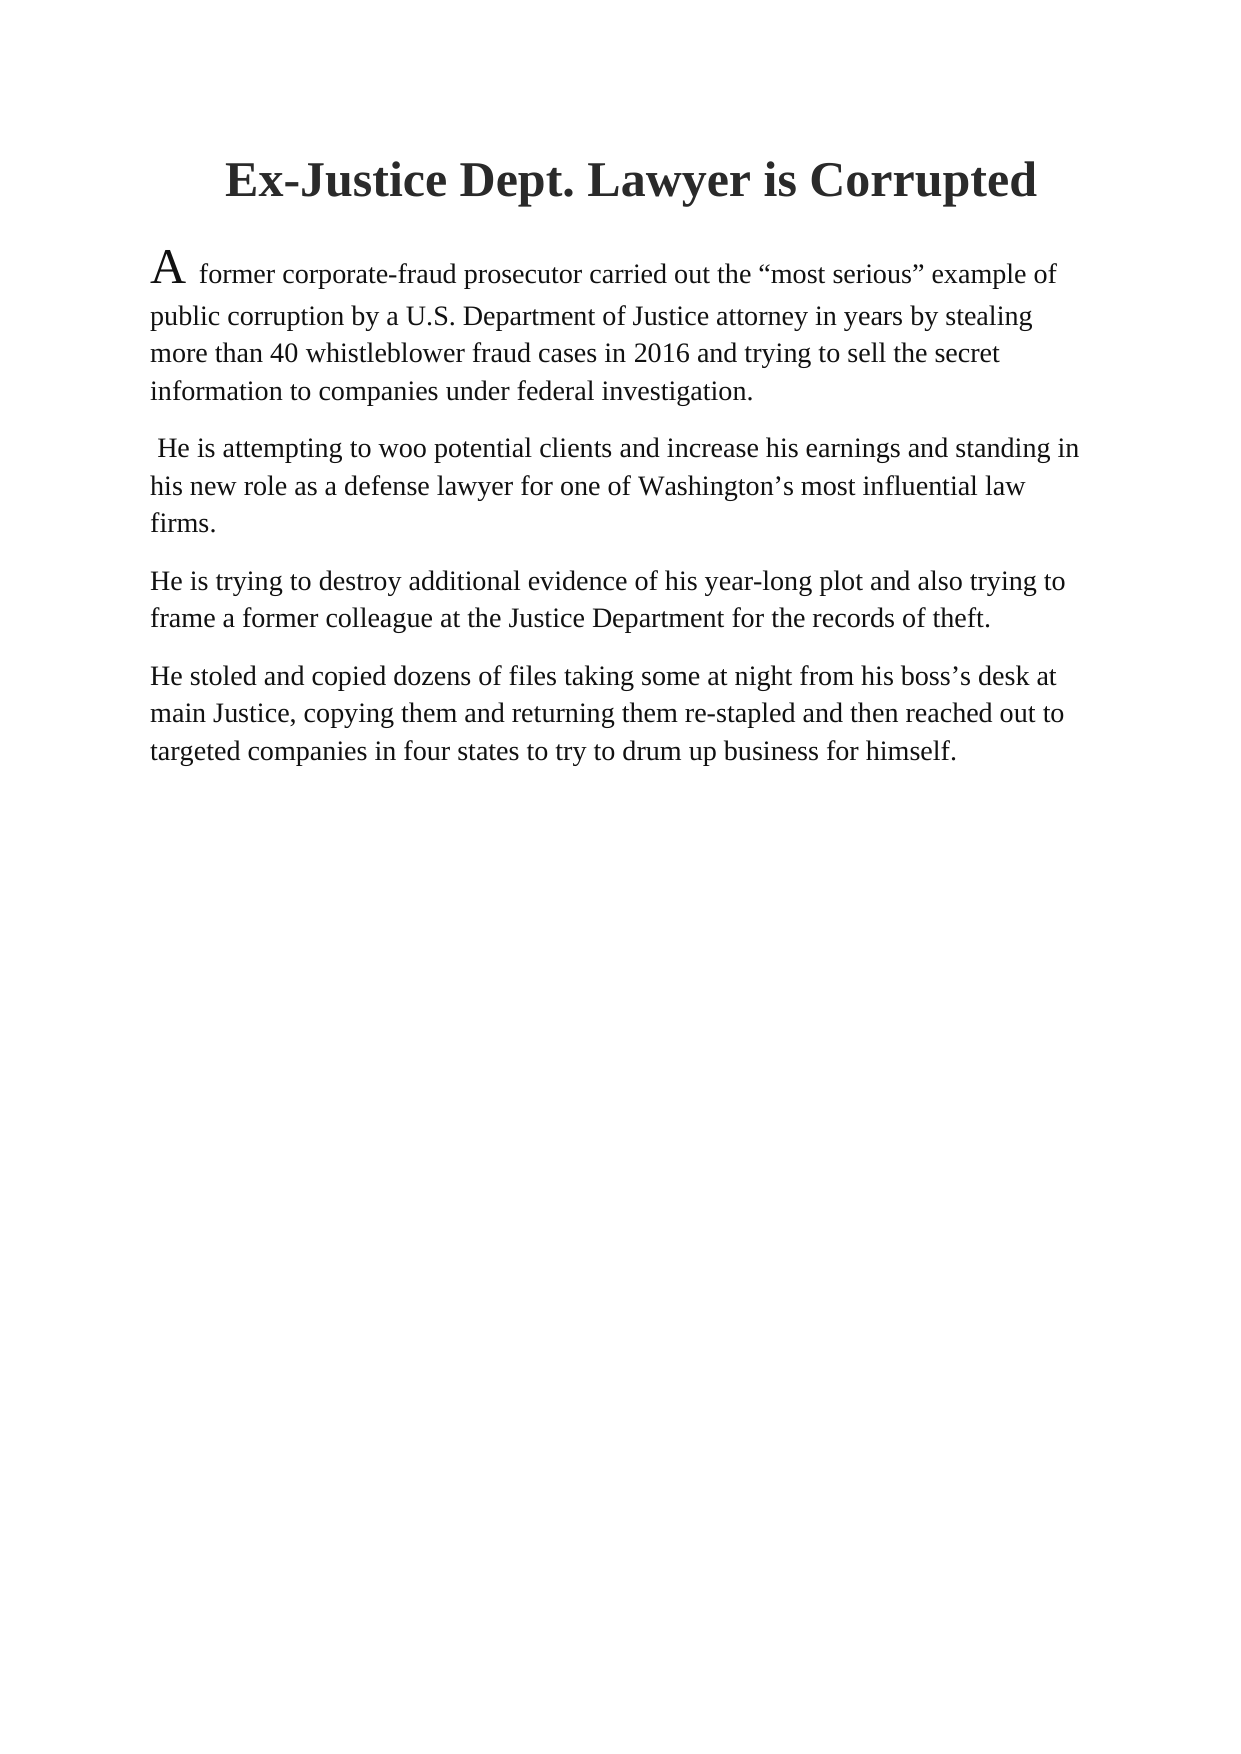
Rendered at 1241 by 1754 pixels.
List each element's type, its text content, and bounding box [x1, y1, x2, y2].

text He stoled and copied dozens of files taking some at night from his boss’s desk at main Justice, copying them and returning them re-stapled and then reached out to targeted companies in four states to try to drum up business for himself. [150, 659, 1090, 766]
text He is attempting to woo potential clients and increase his earnings and standing in his new role as a defense lawyer for one of Washington’s most influential law firms. [150, 432, 1090, 538]
text Ex-Justice Dept. Lawyer is Corrupted [150, 150, 1090, 207]
text He is trying to destroy additional evidence of his year-long plot and also trying to frame a former colleague at the Justice Department for the records of theft. [150, 564, 1090, 633]
text A former corporate-fraud prosecutor carried out the “most serious” example of public corruption by a U.S. Department of Justice attorney in years by stealing more than 40 whistleblower fraud cases in 2016 and trying to sell the secret information to companies under federal investigation. [150, 237, 1090, 406]
